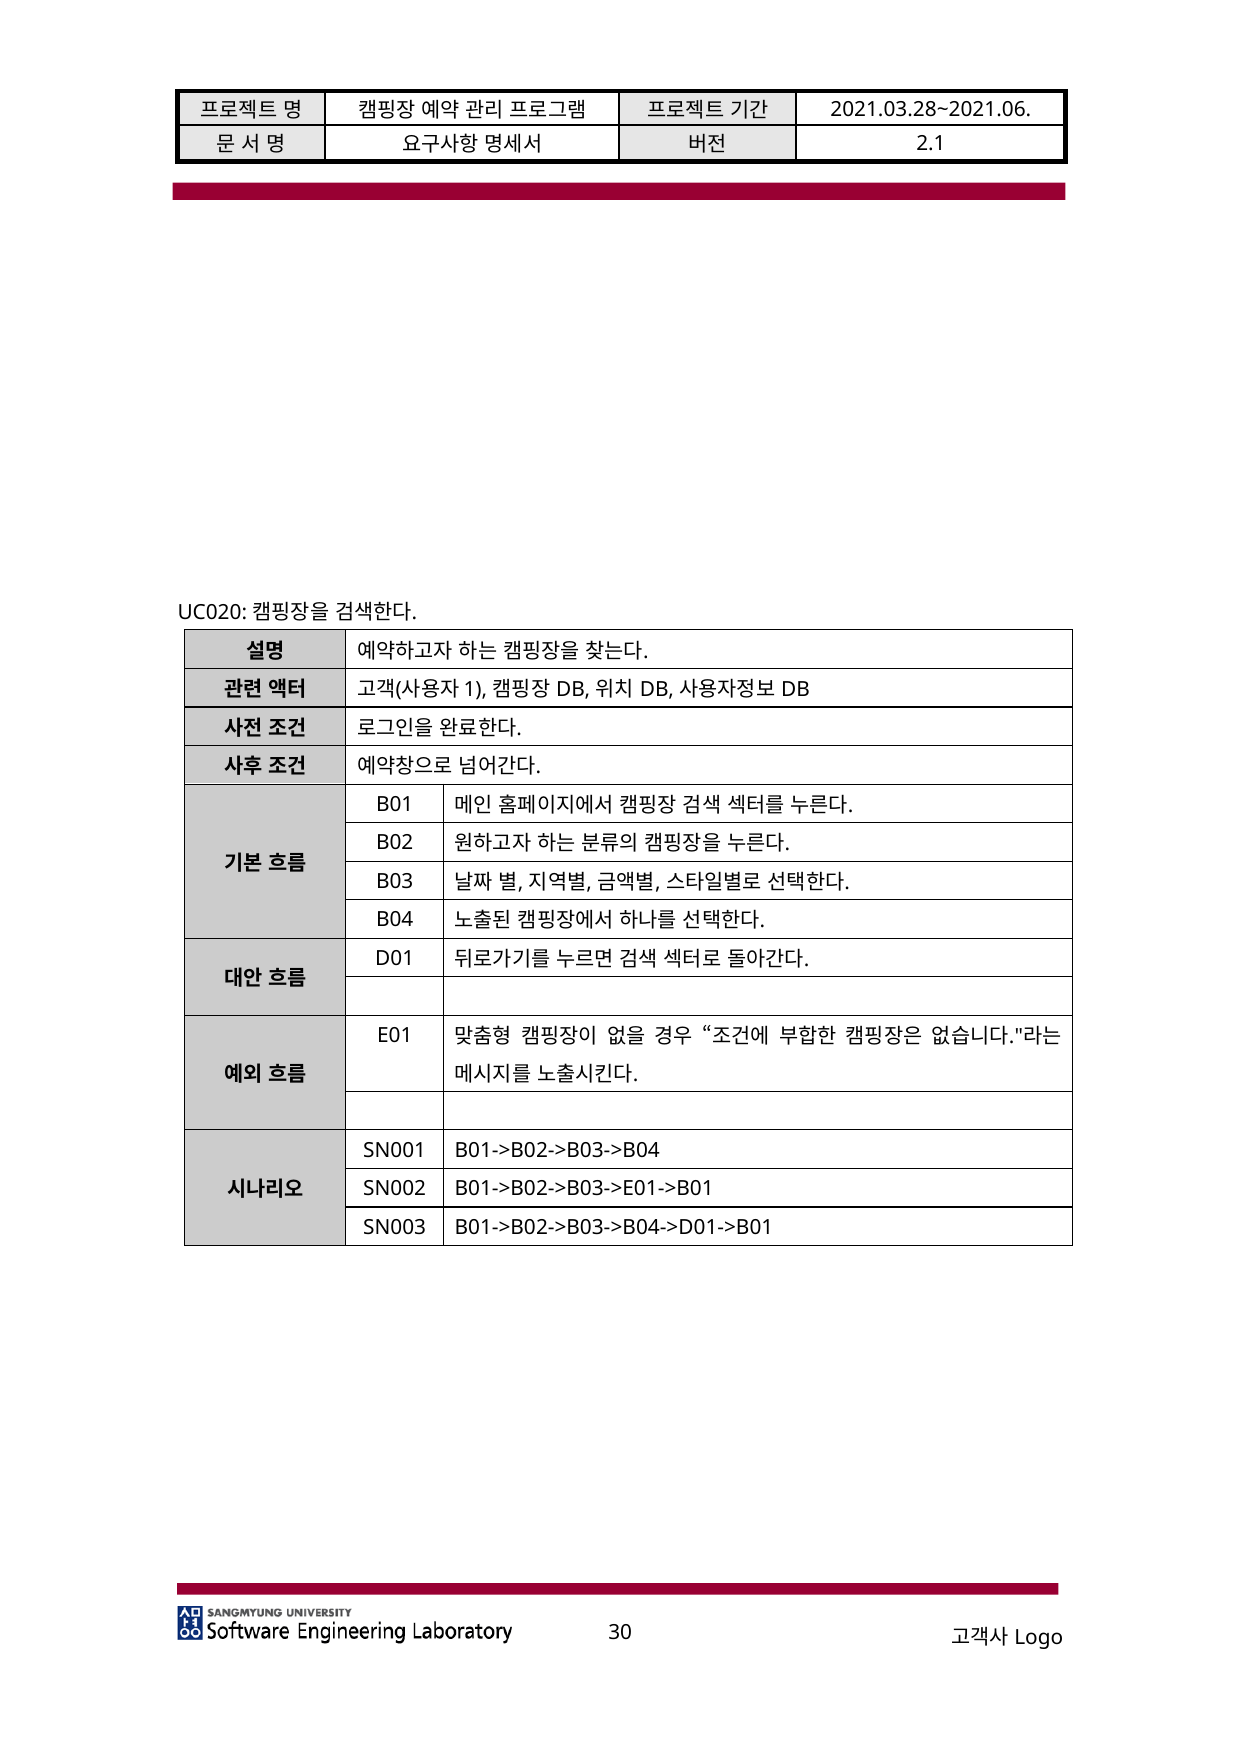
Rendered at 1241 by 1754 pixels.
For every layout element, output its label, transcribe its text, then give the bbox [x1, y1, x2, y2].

table_cell 대안 흐름 [185, 939, 345, 1015]
table_cell D01 [346, 939, 443, 976]
table_cell 로그인을 완료한다. [346, 708, 1072, 745]
text UC020: 캠핑장을 검색한다. [177, 592, 1063, 629]
table_cell 사전 조건 [185, 708, 345, 745]
table_cell B01->B02->B03->E01->B01 [444, 1169, 1072, 1206]
table_cell B02 [346, 823, 443, 861]
table_cell 맞춤형 캠핑장이 없을 경우 “조건에 부합한 캠핑장은 없습니다."라는 메시지를 노출시킨다. [444, 1016, 1072, 1091]
table_header 예약하고자 하는 캠핑장을 찾는다. [346, 630, 1072, 668]
table_cell 시나리오 [185, 1130, 345, 1245]
table_cell 예외 흐름 [185, 1016, 345, 1129]
table_cell SN001 [346, 1130, 443, 1168]
table_cell B01->B02->B03->B04->D01->B01 [444, 1208, 1072, 1245]
table_cell 고객(사용자1), 캠핑장 DB, 위치 DB, 사용자정보 DB [346, 669, 1072, 706]
table_cell [444, 1092, 1072, 1129]
table_cell [444, 977, 1072, 1015]
table_cell [346, 1092, 443, 1129]
table_cell 기본 흐름 [185, 785, 345, 938]
table_cell B01 [346, 785, 443, 822]
table_cell SN002 [346, 1169, 443, 1206]
table_cell B03 [346, 862, 443, 899]
table_cell SN003 [346, 1208, 443, 1245]
table_cell 원하고자 하는 분류의 캠핑장을 누른다. [444, 823, 1072, 861]
table_cell B01->B02->B03->B04 [444, 1130, 1072, 1168]
table_cell 관련 액터 [185, 669, 345, 706]
table_header 설명 [185, 630, 345, 668]
table_cell E01 [346, 1016, 443, 1091]
table_cell 뒤로가기를 누르면 검색 섹터로 돌아간다. [444, 939, 1072, 976]
table_cell 노출된 캠핑장에서 하나를 선택한다. [444, 900, 1072, 938]
table_cell 사후 조건 [185, 746, 345, 783]
table_cell [346, 977, 443, 1015]
table_cell 날짜 별, 지역별, 금액별, 스타일별로 선택한다. [444, 862, 1072, 899]
table_cell B04 [346, 900, 443, 938]
picture [177, 1606, 515, 1645]
table_cell 메인 홈페이지에서 캠핑장 검색 섹터를 누른다. [444, 785, 1072, 822]
table_cell 예약창으로 넘어간다. [346, 746, 1072, 783]
